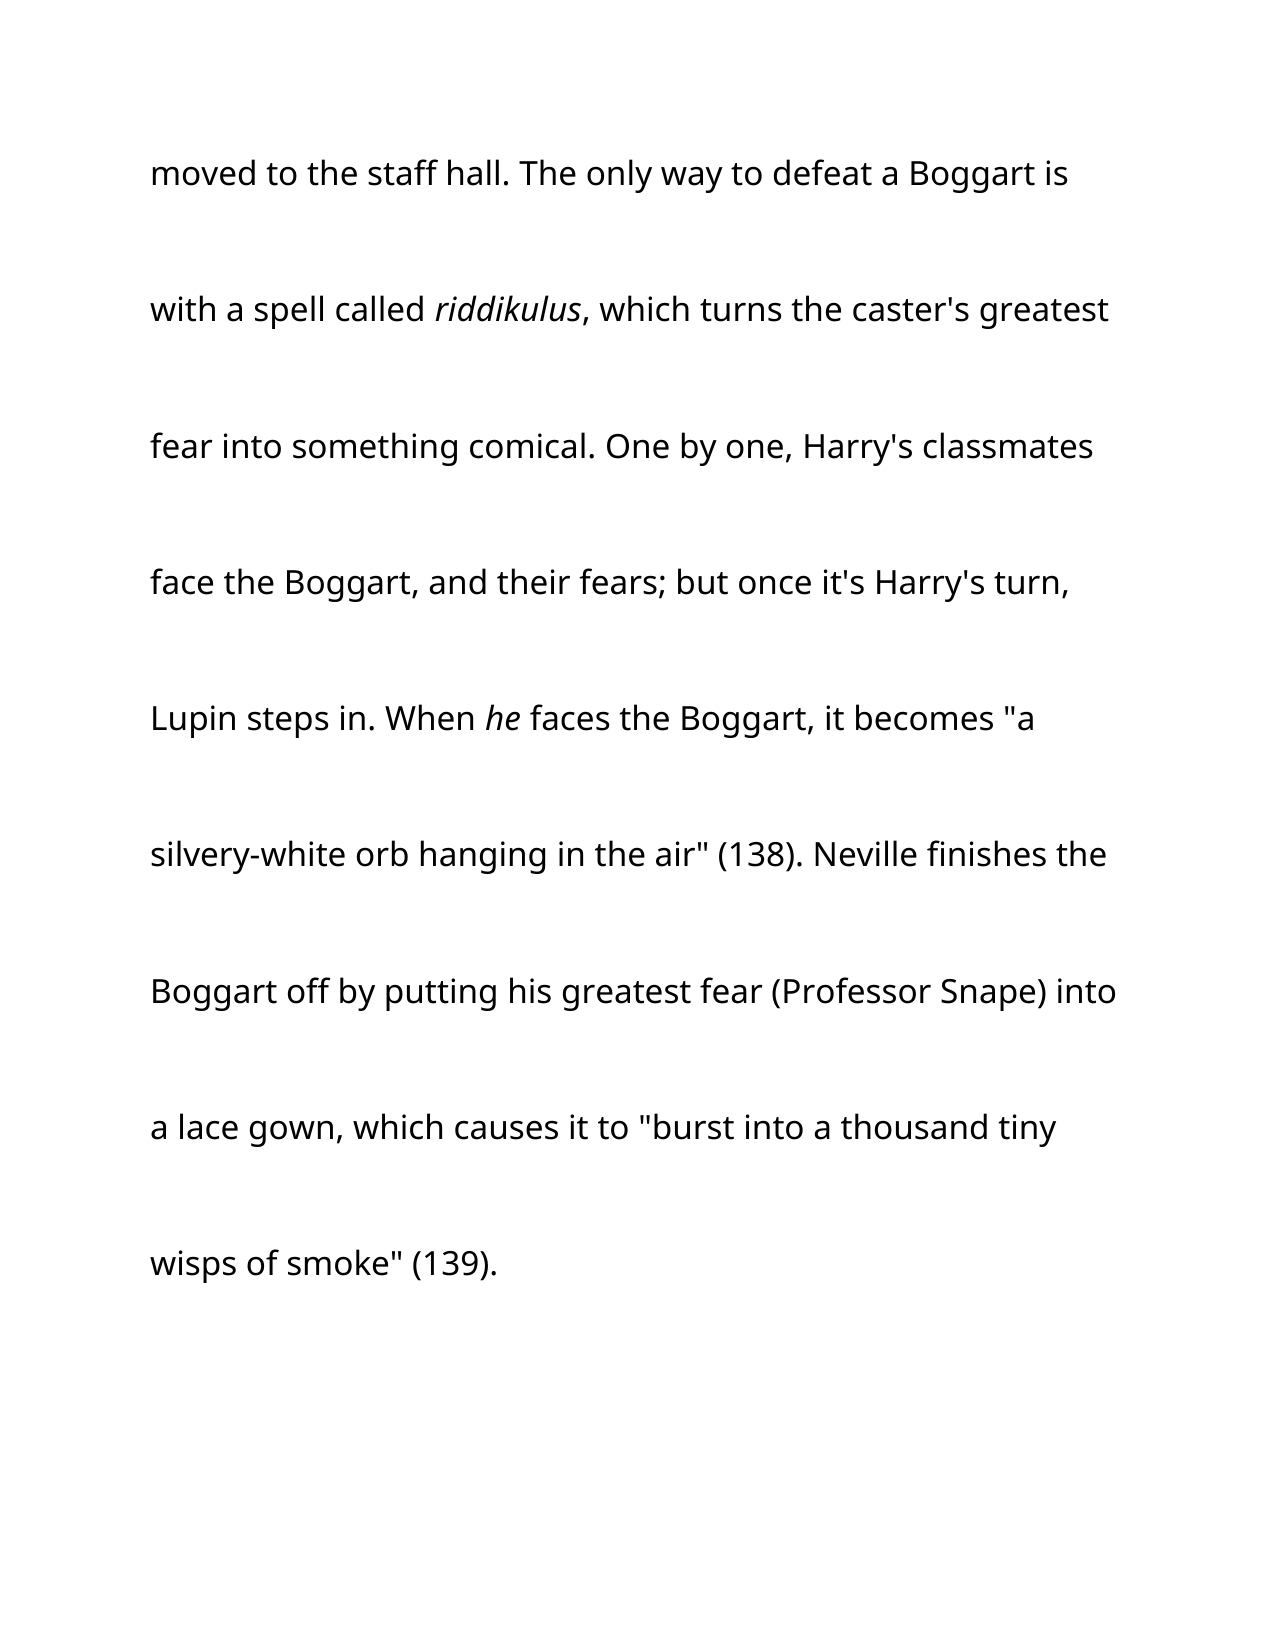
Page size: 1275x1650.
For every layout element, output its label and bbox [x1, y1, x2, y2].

text [150, 150, 1125, 1285]
